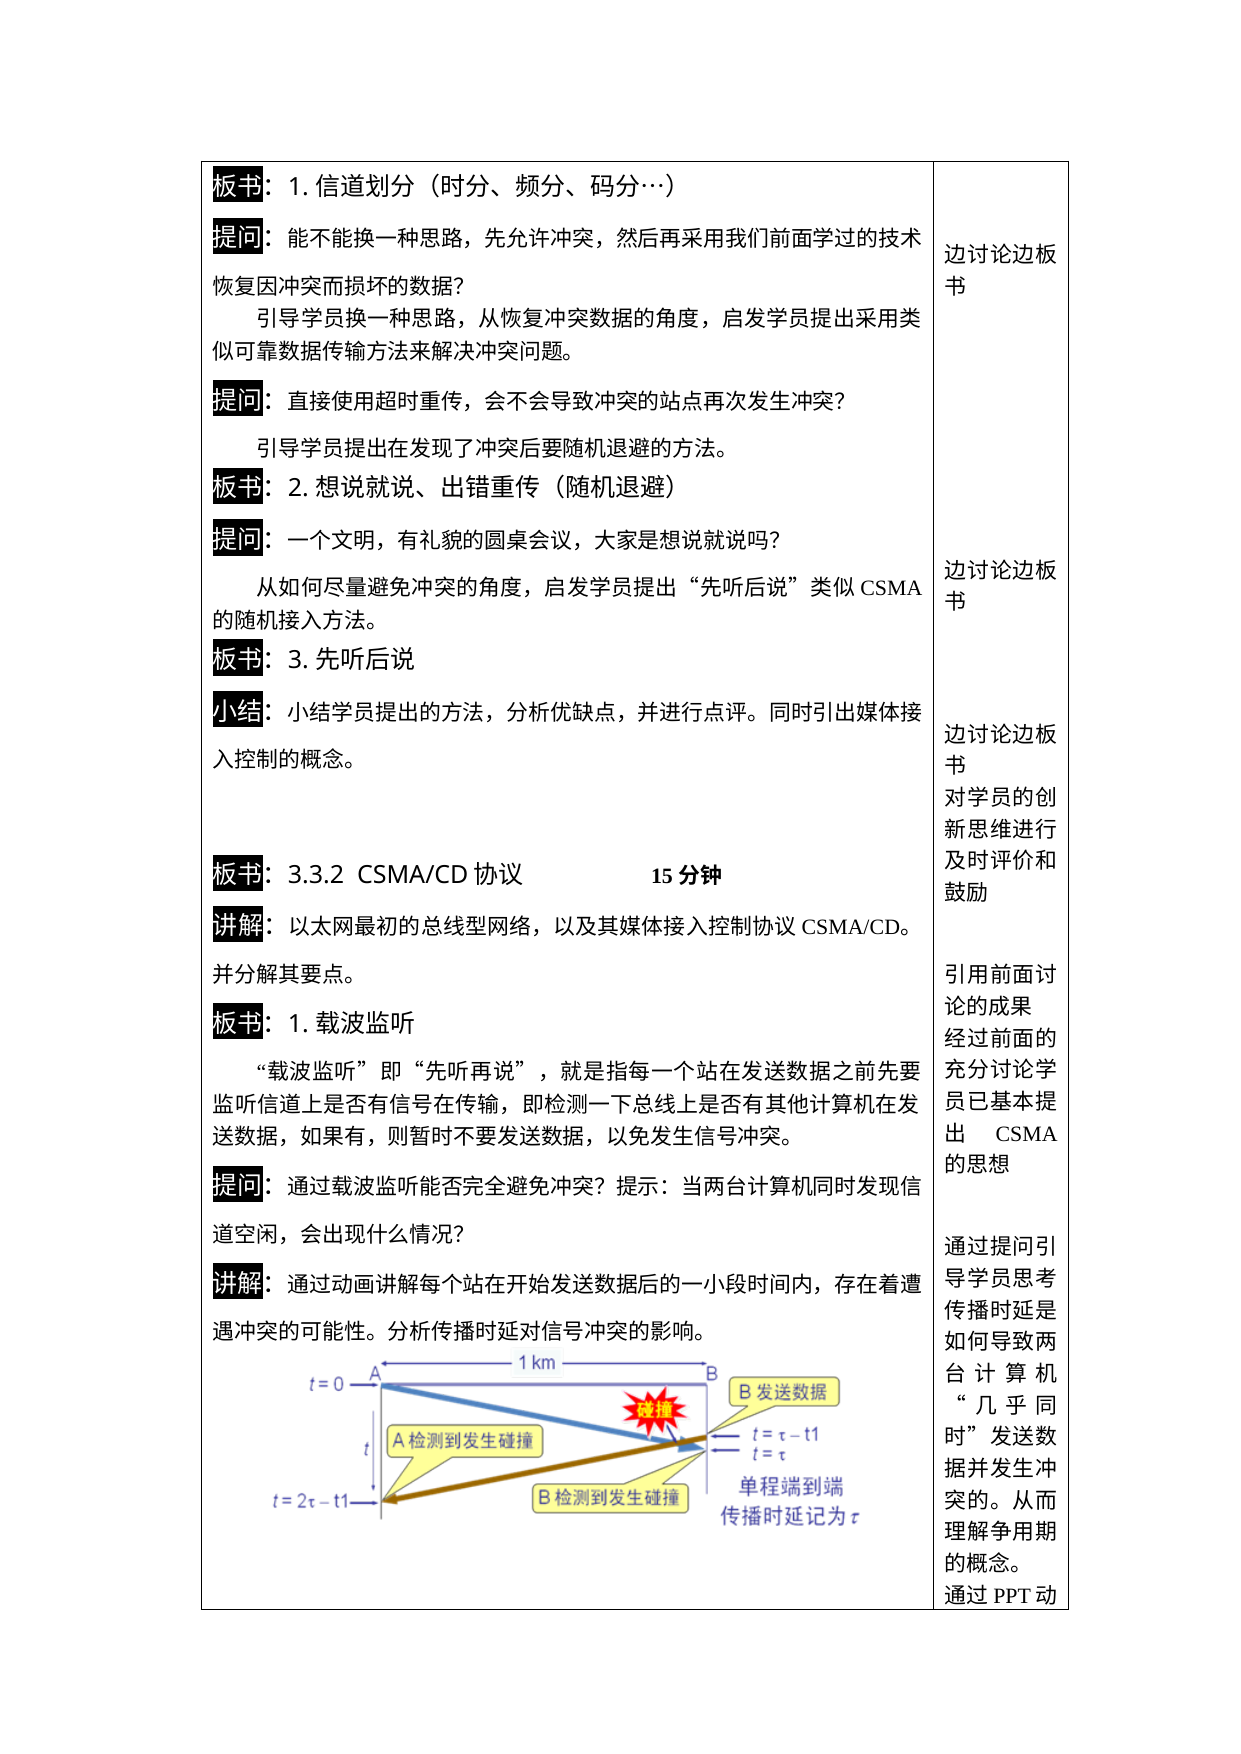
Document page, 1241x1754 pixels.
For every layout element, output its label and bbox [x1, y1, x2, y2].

table_cell [202, 162, 933, 1609]
table_cell [934, 162, 1068, 1609]
picture [262, 1346, 872, 1532]
